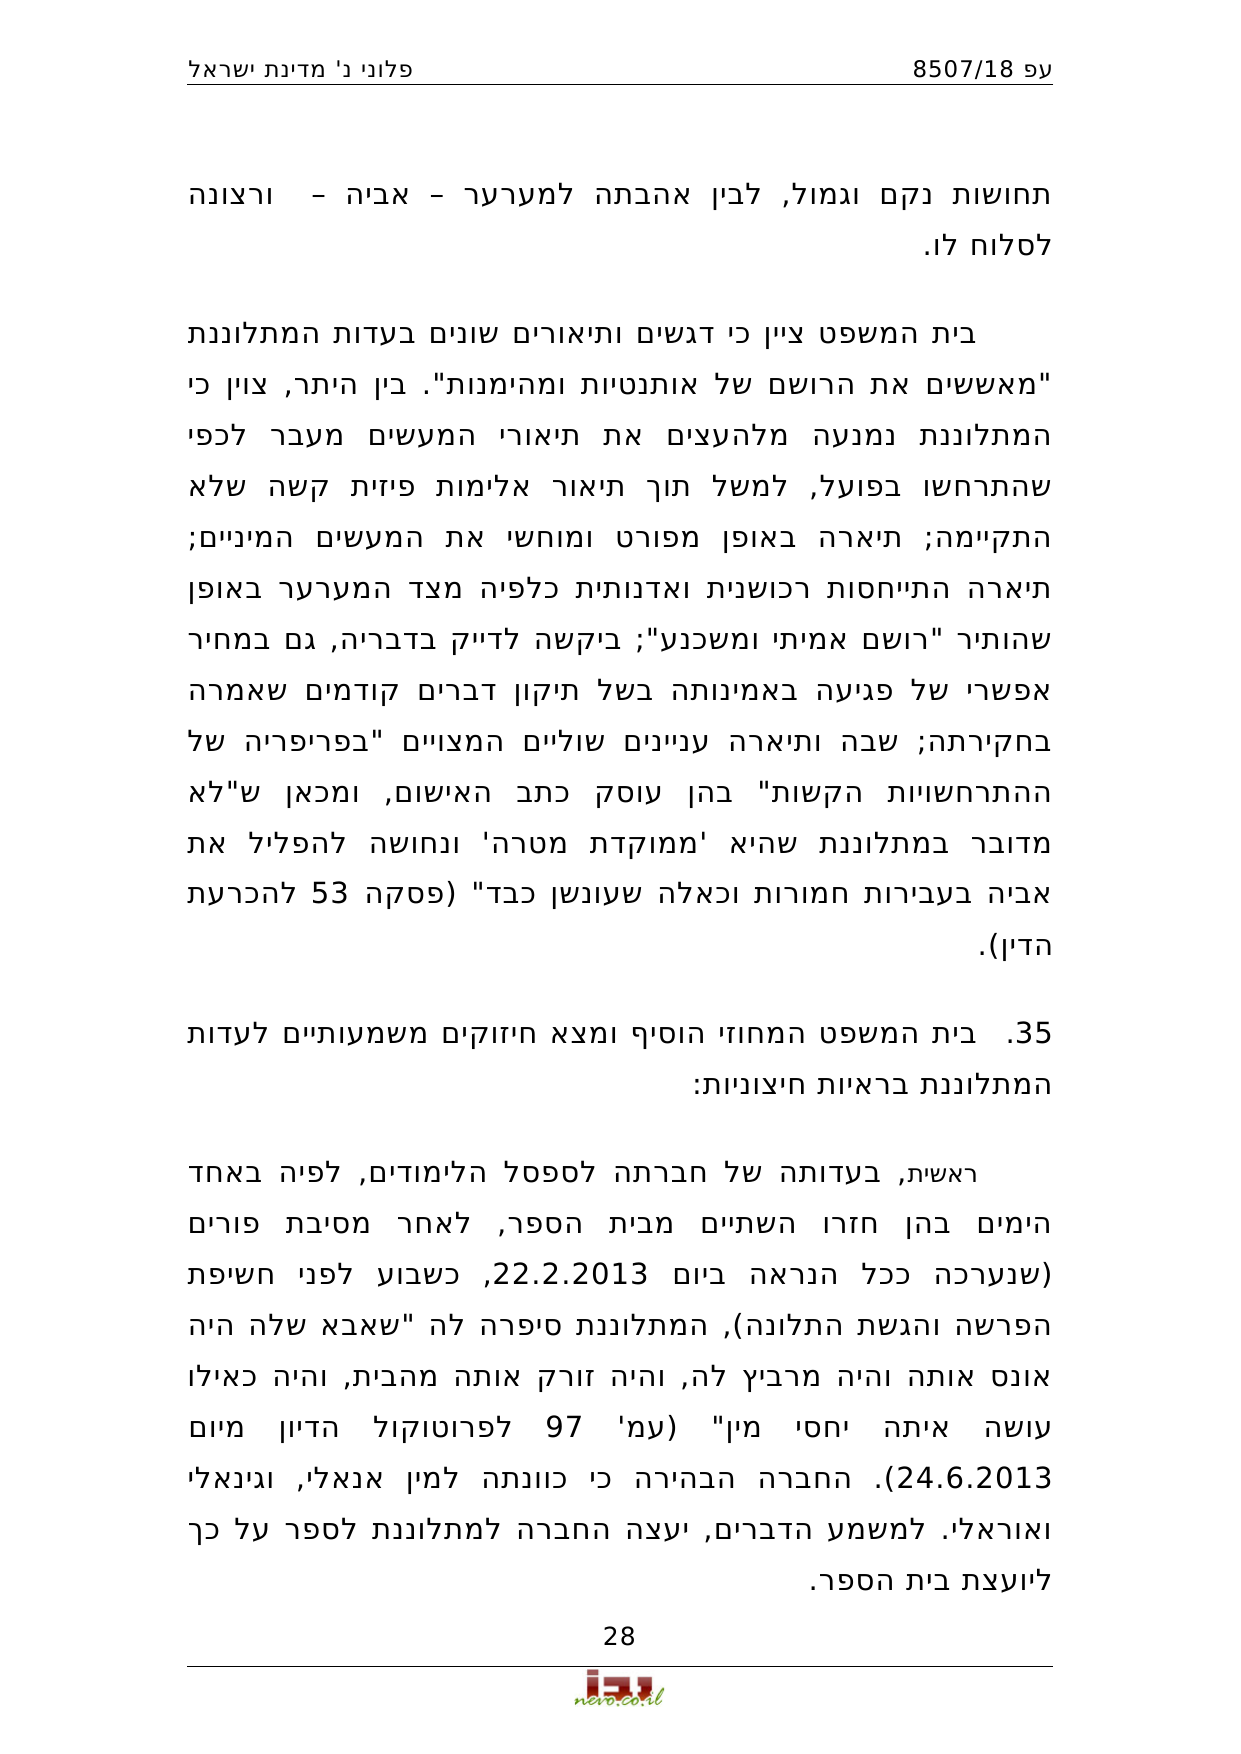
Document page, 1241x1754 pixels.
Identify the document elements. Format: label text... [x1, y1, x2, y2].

text ראשית, בעדותה של חברתה לספסל הלימודים, לפיה באחד הימים בהן חזרו השתיים מבית הספר, לאחר מסיבת פורים (שנערכה ככל הנראה ביום 22.2.2013, כשבוע לפני חשיפת הפרשה והגשת התלונה), המתלוננת סיפרה לה "שאבא שלה היה אונס אותה והיה מרביץ לה, והיה זורק אותה מהבית, והיה כאילו עושה איתה יחסי מין" (עמ' 97 לפרוטוקול הדיון מיום 24.6.2013). החברה הבהירה כי כוונתה למין אנאלי, וגינאלי ואוראלי. למשמע הדברים, יעצה החברה למתלוננת לספר על כך ליועצת בית הספר. [187, 1156, 1053, 1597]
text בית המשפט ציין כי דגשים ותיאורים שונים בעדות המתלוננת "מאששים את הרושם של אותנטיות ומהימנות". בין היתר, צוין כי המתלוננת נמנעה מלהעצים את תיאורי המעשים מעבר לכפי שהתרחשו בפועל, למשל תוך תיאור אלימות פיזית קשה שלא התקיימה; תיארה באופן מפורט ומוחשי את המעשים המיניים; תיארה התייחסות רכושנית ואדנותית כלפיה מצד המערער באופן שהותיר "רושם אמיתי ומשכנע"; ביקשה לדייק בדבריה, גם במחיר אפשרי של פגיעה באמינותה בשל תיקון דברים קודמים שאמרה בחקירתה; שבה ותיארה עניינים שוליים המצויים "בפריפריה של ההתרחשויות הקשות" בהן עוסק כתב האישום, ומכאן ש"לא מדובר במתלוננת שהיא 'ממוקדת מטרה' ונחושה להפליל את אביה בעבירות חמורות וכאלה שעונשן כבד" (פסקה 53 להכרעת הדין). [187, 317, 1053, 962]
picture [574, 1669, 666, 1707]
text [187, 177, 1053, 262]
text 35. בית המשפט המחוזי הוסיף ומצא חיזוקים משמעותיים לעדות המתלוננת בראיות חיצוניות: [187, 1016, 1053, 1101]
